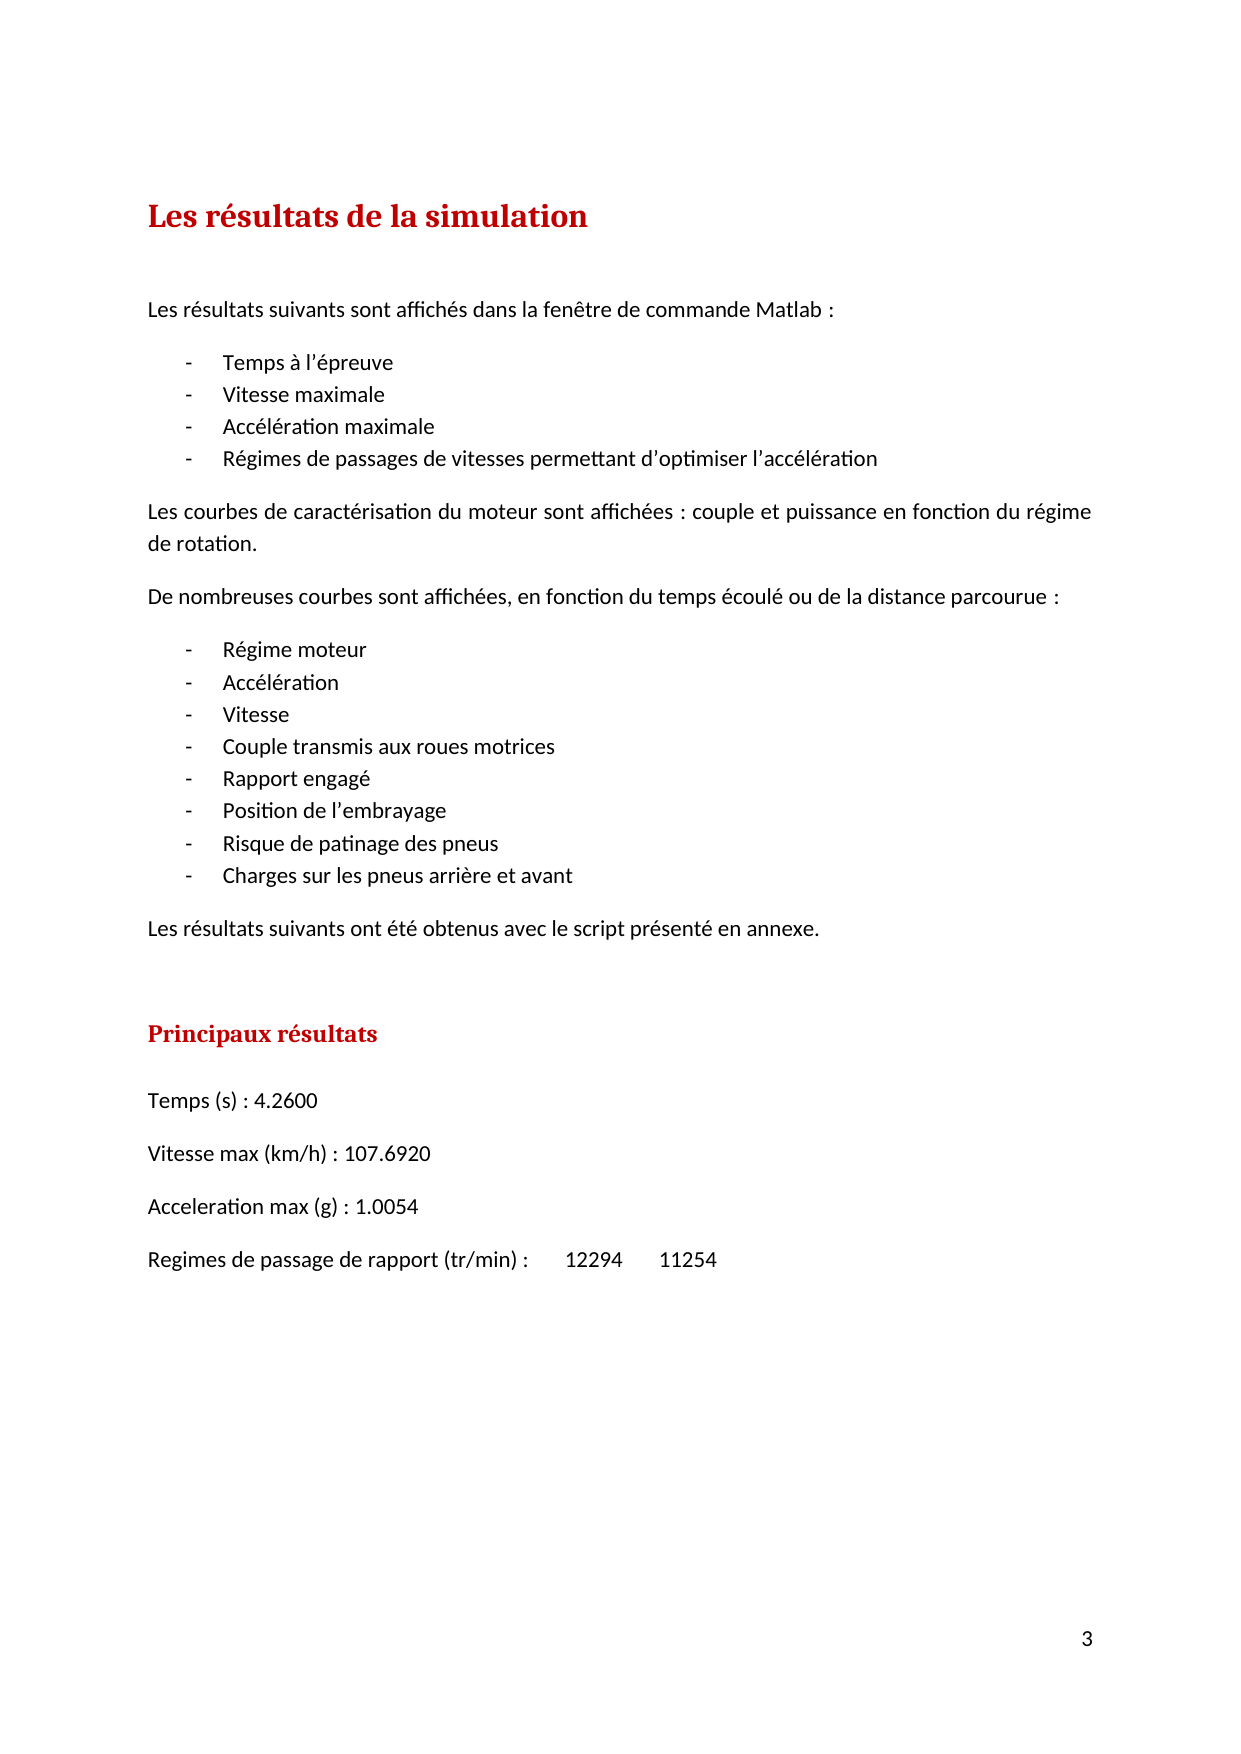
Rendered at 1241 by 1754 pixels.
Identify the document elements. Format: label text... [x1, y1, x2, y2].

list Temps à l’épreuve [185, 348, 1093, 376]
subtitle Principaux résultats [148, 1020, 1093, 1082]
list Régimes de passages de vitesses permettant d’optimiser l’accélération [185, 444, 1093, 472]
text Acceleration max (g) : 1.0054 [148, 1192, 1093, 1220]
text De nombreuses courbes sont affichées, en fonction du temps écoulé ou de la distance parcourue : [148, 582, 1093, 611]
list Vitesse maximale [185, 380, 1093, 408]
text Les résultats suivants sont affichés dans la fenêtre de commande Matlab : [148, 295, 1093, 323]
list Charges sur les pneus arrière et avant [185, 861, 1093, 889]
text Regimes de passage de rapport (tr/min) : 12294 11254 [148, 1245, 1093, 1273]
text Les résultats suivants ont été obtenus avec le script présenté en annexe. [148, 914, 1093, 942]
list Vitesse [185, 700, 1093, 728]
list Couple transmis aux roues motrices [185, 732, 1093, 760]
list Régime moteur [185, 636, 1093, 663]
text Les courbes de caractérisation du moteur sont affichées : couple et puissance en fonction du régime de rotation. [148, 497, 1093, 557]
list Position de l’embrayage [185, 796, 1093, 824]
text Temps (s) : 4.2600 [148, 1086, 1093, 1114]
text Vitesse max (km/h) : 107.6920 [148, 1139, 1093, 1167]
list Accélération maximale [185, 412, 1093, 440]
list Rapport engagé [185, 764, 1093, 792]
subtitle Les résultats de la simulation [148, 198, 1093, 236]
list Accélération [185, 668, 1093, 696]
list Risque de patinage des pneus [185, 829, 1093, 857]
